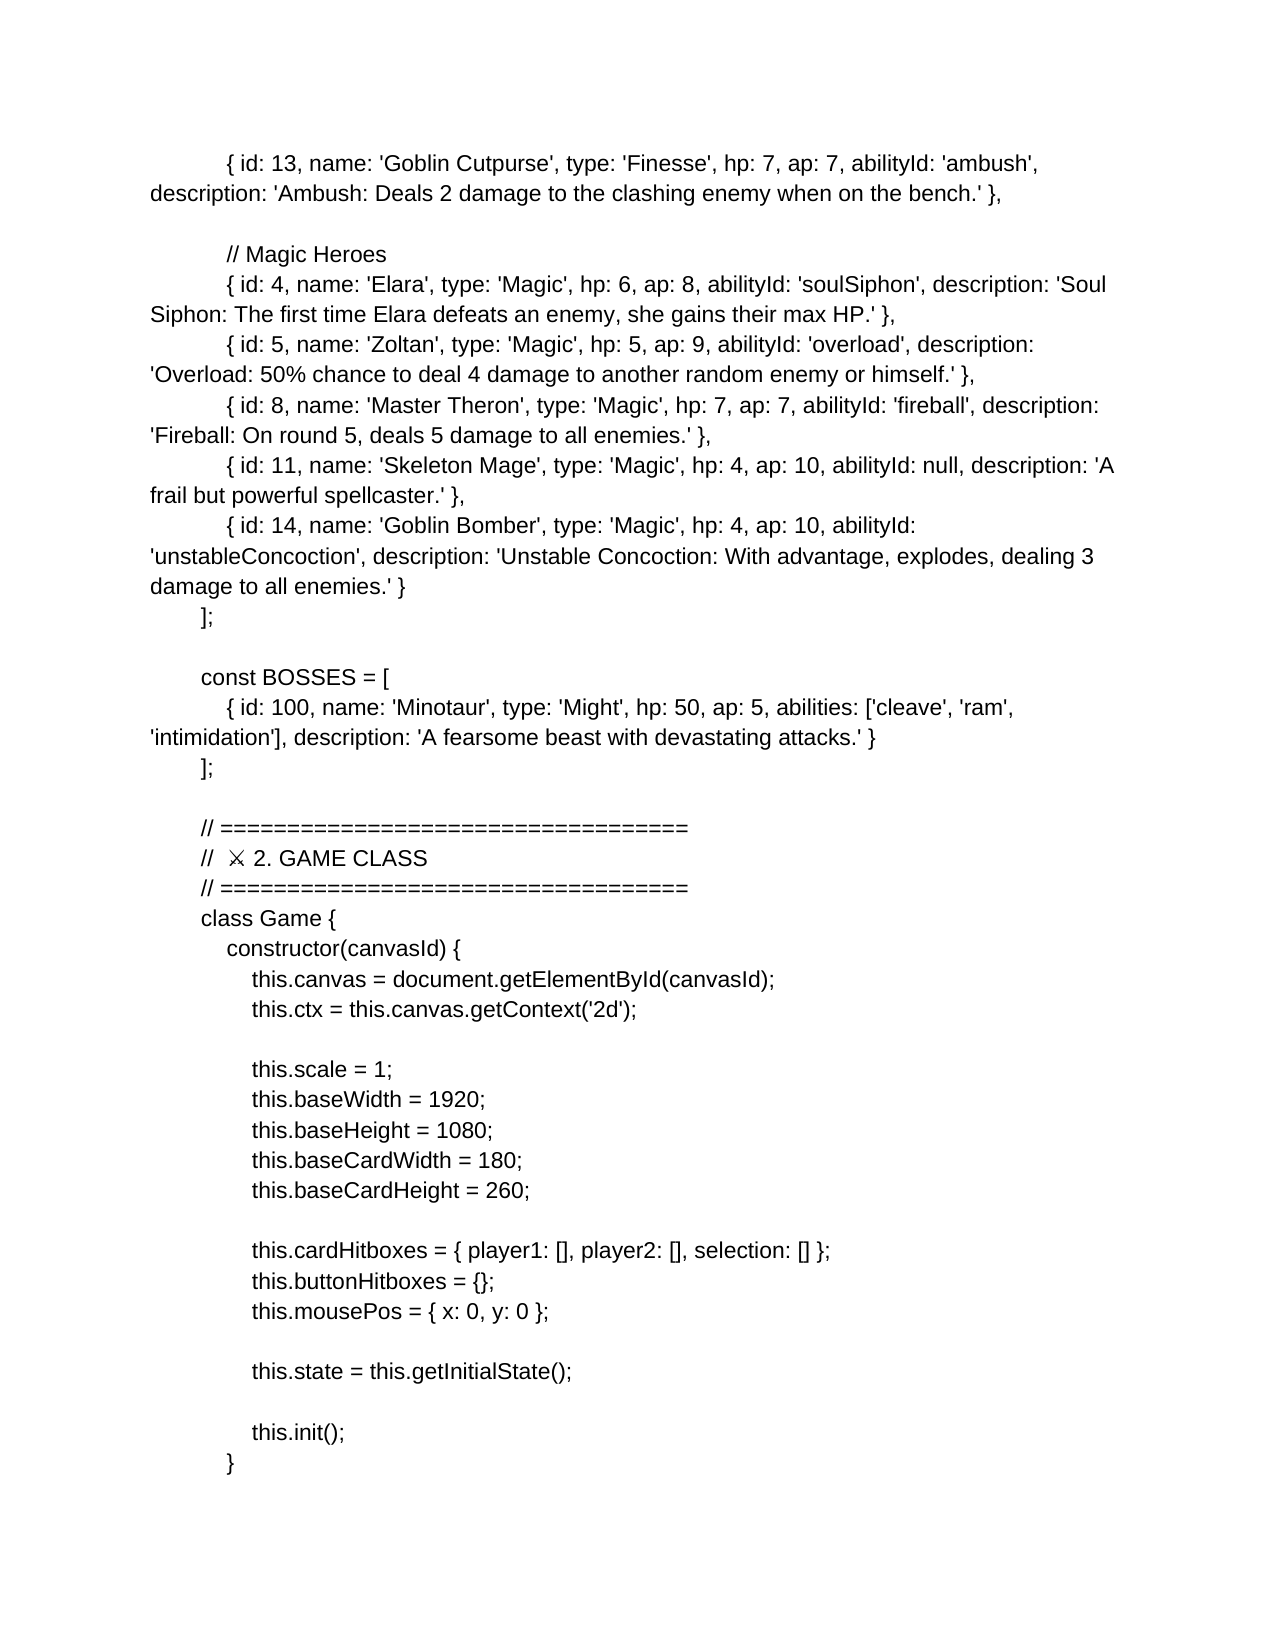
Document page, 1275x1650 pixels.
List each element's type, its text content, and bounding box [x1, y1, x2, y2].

text // Magic Heroes [150, 241, 1125, 267]
text this.ctx = this.canvas.getContext('2d'); [150, 996, 1125, 1022]
text this.mousePos = { x: 0, y: 0 }; [150, 1298, 1125, 1324]
text this.buttonHitboxes = {}; [150, 1268, 1125, 1294]
text ]; [150, 754, 1125, 781]
text class Game { [150, 905, 1125, 932]
text this.baseCardWidth = 180; [150, 1147, 1125, 1173]
text this.baseHeight = 1080; [150, 1117, 1125, 1143]
text { id: 14, name: 'Goblin Bomber', type: 'Magic', hp: 4, ap: 10, abilityId: 'unstableConcoction', description: 'Unstable Concoction: With advantage, explodes, dealing 3 damage to all enemies.' } [150, 512, 1125, 599]
text { id: 5, name: 'Zoltan', type: 'Magic', hp: 5, ap: 9, abilityId: 'overload', description: 'Overload: 50% chance to deal 4 damage to another random enemy or himself.' }, [150, 331, 1125, 388]
text { id: 4, name: 'Elara', type: 'Magic', hp: 6, ap: 8, abilityId: 'soulSiphon', description: 'Soul Siphon: The first time Elara defeats an enemy, she gains their max HP.' }, [150, 271, 1125, 327]
text { id: 8, name: 'Master Theron', type: 'Magic', hp: 7, ap: 7, abilityId: 'fireball', description: 'Fireball: On round 5, deals 5 damage to all enemies.' }, [150, 392, 1125, 448]
text const BOSSES = [ [150, 663, 1125, 690]
text ]; [150, 603, 1125, 629]
text this.baseCardHeight = 260; [150, 1177, 1125, 1203]
text this.init(); [150, 1419, 1125, 1445]
text // =================================== [150, 875, 1125, 901]
text this.canvas = document.getElementById(canvasId); [150, 966, 1125, 992]
text // =================================== [150, 814, 1125, 841]
text this.baseWidth = 1920; [150, 1086, 1125, 1113]
text this.scale = 1; [150, 1056, 1125, 1083]
text this.cardHitboxes = { player1: [], player2: [], selection: [] }; [150, 1237, 1125, 1264]
text constructor(canvasId) { [150, 935, 1125, 962]
text { id: 100, name: 'Minotaur', type: 'Might', hp: 50, ap: 5, abilities: ['cleave', 'ram', 'intimidation'], description: 'A fearsome beast with devastating attacks.' } [150, 694, 1125, 750]
text { id: 11, name: 'Skeleton Mage', type: 'Magic', hp: 4, ap: 10, abilityId: null, description: 'A frail but powerful spellcaster.' }, [150, 452, 1125, 509]
text this.state = this.getInitialState(); [150, 1358, 1125, 1385]
text { id: 13, name: 'Goblin Cutpurse', type: 'Finesse', hp: 7, ap: 7, abilityId: 'ambush', description: 'Ambush: Deals 2 damage to the clashing enemy when on the bench.' }, [150, 150, 1125, 207]
text } [150, 1449, 1125, 1475]
text // ⚔️ 2. GAME CLASS [150, 845, 1125, 871]
